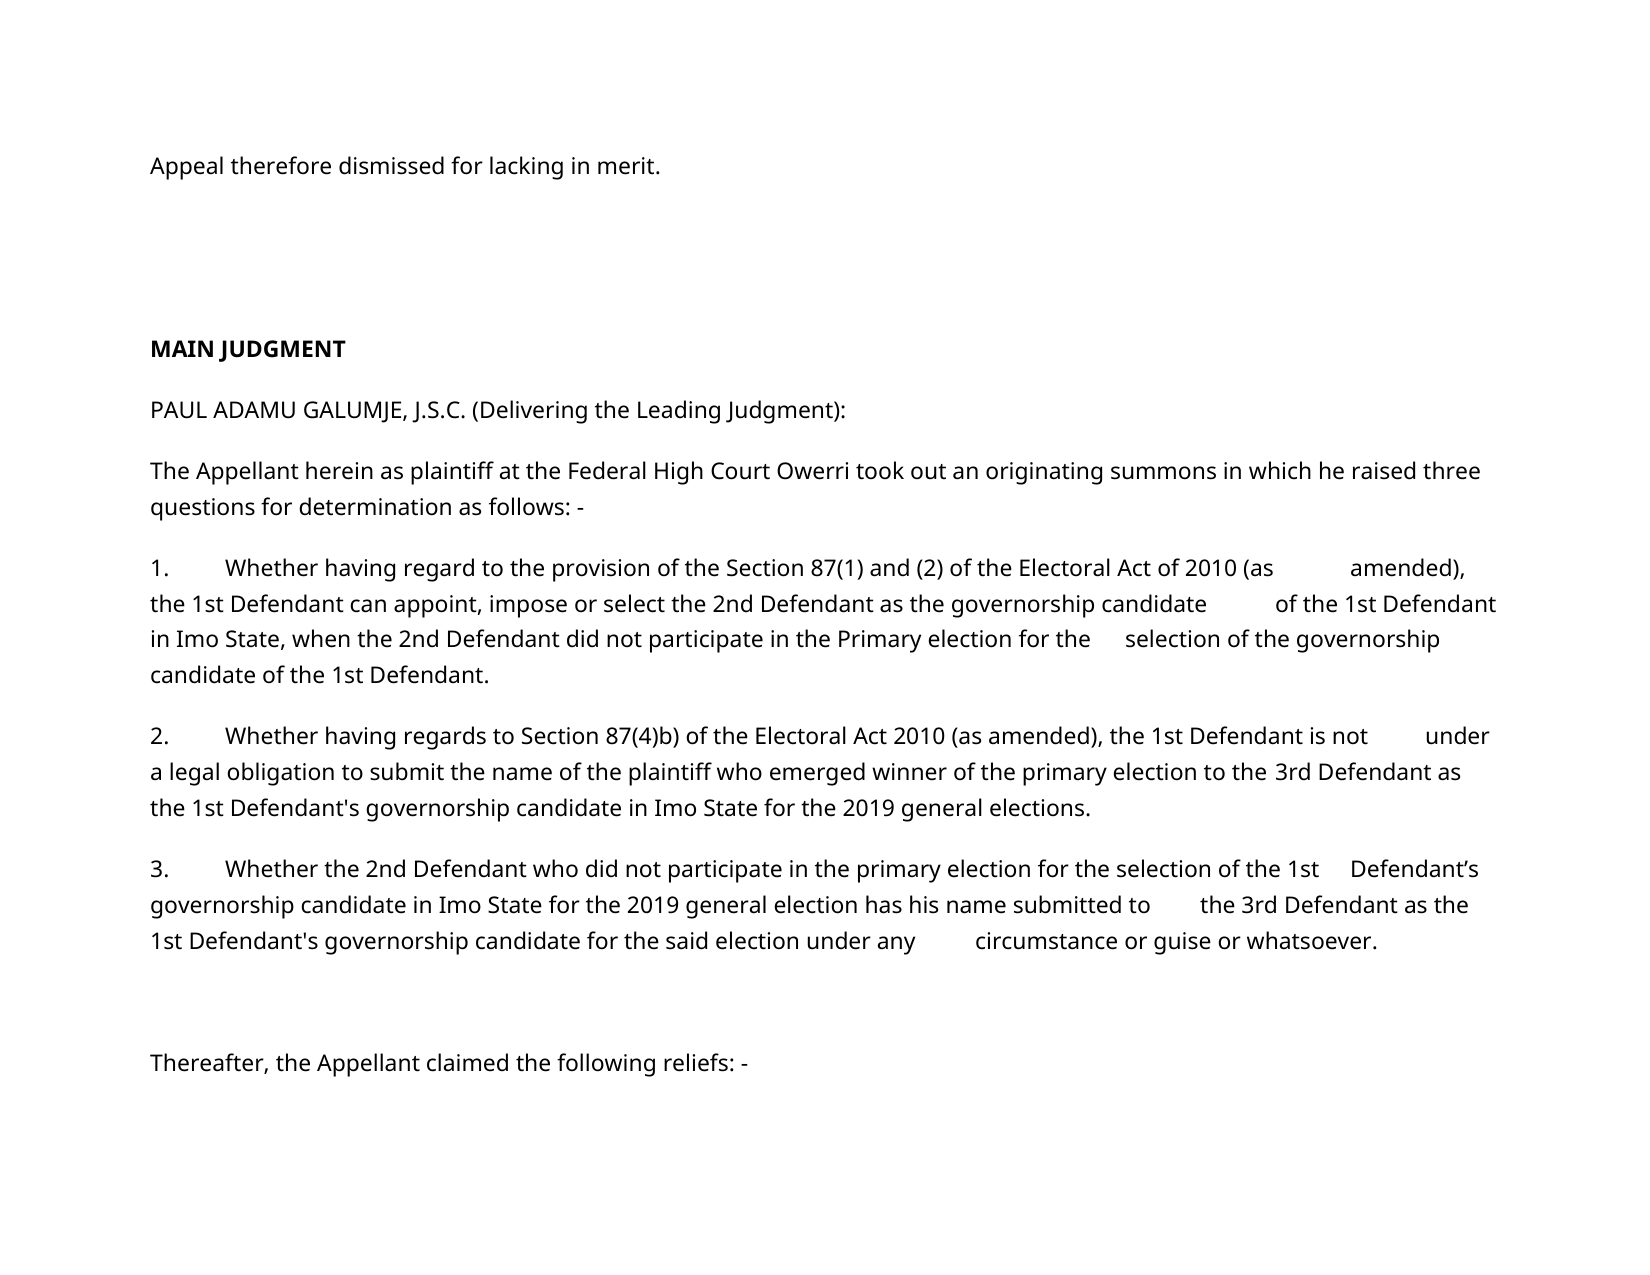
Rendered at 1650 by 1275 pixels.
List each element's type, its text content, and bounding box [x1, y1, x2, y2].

text Appeal therefore dismissed for lacking in merit. [150, 150, 1500, 181]
text PAUL ADAMU GALUMJE, J.S.C. (Delivering the Leading Judgment): [150, 394, 1500, 425]
text 2. Whether having regards to Section 87(4)b) of the Electoral Act 2010 (as amended), the 1st Defendant is not under a legal obligation to submit the name of the plaintiff who emerged winner of the primary election to the 3rd Defendant as the 1st Defendant's governorship candidate in Imo State for the 2019 general elections. [150, 720, 1500, 823]
text 1. Whether having regard to the provision of the Section 87(1) and (2) of the Electoral Act of 2010 (as amended), the 1st Defendant can appoint, impose or select the 2nd Defendant as the governorship candidate of the 1st Defendant in Imo State, when the 2nd Defendant did not participate in the Primary election for the selection of the governorship candidate of the 1st Defendant. [150, 552, 1500, 691]
text MAIN JUDGMENT [150, 333, 1500, 364]
text 3. Whether the 2nd Defendant who did not participate in the primary election for the selection of the 1st Defendant’s governorship candidate in Imo State for the 2019 general election has his name submitted to the 3rd Defendant as the 1st Defendant's governorship candidate for the said election under any circumstance or guise or whatsoever. [150, 853, 1500, 956]
text Thereafter, the Appellant claimed the following reliefs: - [150, 1047, 1500, 1078]
text The Appellant herein as plaintiff at the Federal High Court Owerri took out an originating summons in which he raised three questions for determination as follows: - [150, 455, 1500, 522]
